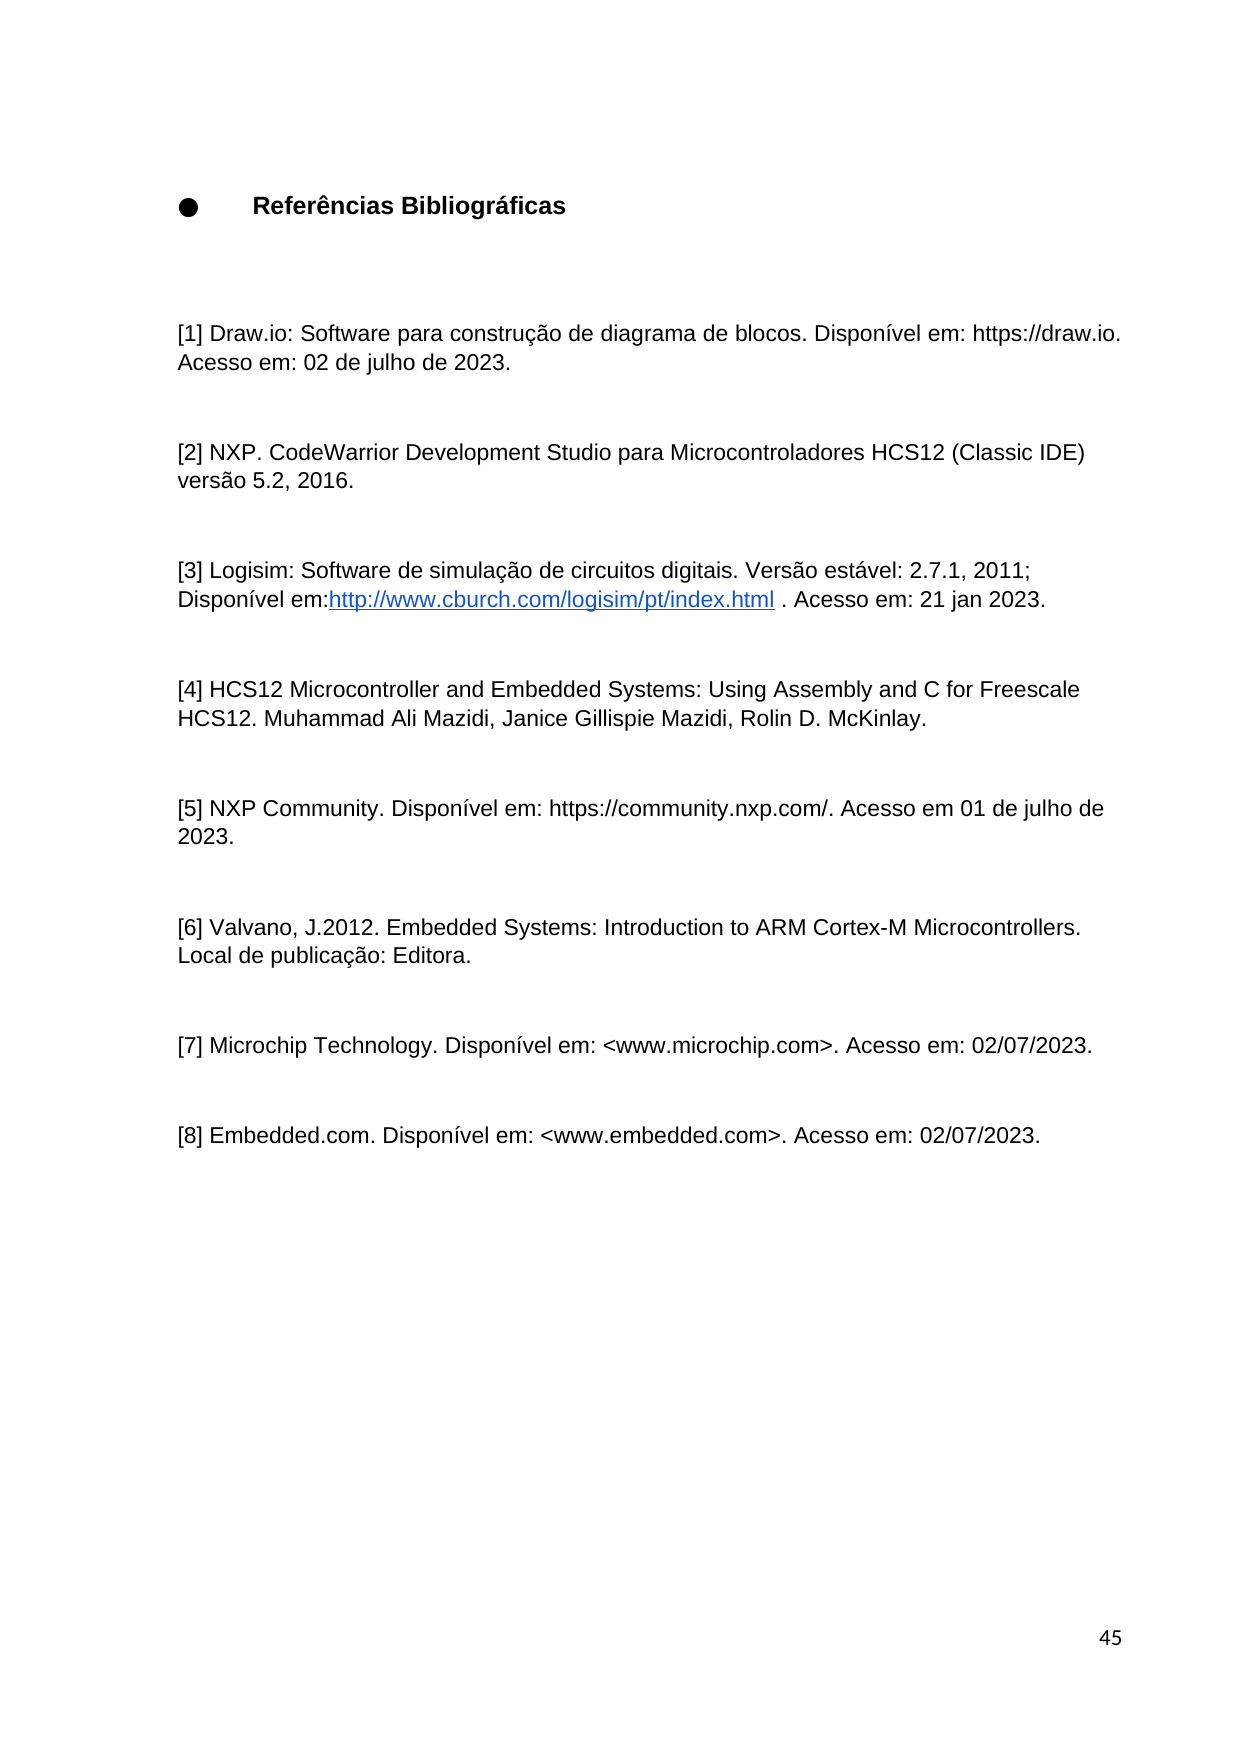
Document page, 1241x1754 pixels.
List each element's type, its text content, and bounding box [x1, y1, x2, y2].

text [8] Embedded.com. Disponível em: <www.embedded.com>. Acesso em: 02/07/2023. [177, 1122, 1122, 1149]
text [1] Draw.io: Software para construção de diagrama de blocos. Disponível em: https://draw.io. Acesso em: 02 de julho de 2023. [177, 347, 1122, 375]
text [5] NXP Community. Disponível em: https://community.nxp.com/. Acesso em 01 de julho de 2023. [177, 795, 1122, 849]
text [3] Logisim: Software de simulação de circuitos digitais. Versão estável: 2.7.1, 2011; Disponível em:http://www.cburch.com/logisim/pt/index.html . Acesso em: 21 jan 2023. [177, 557, 1122, 612]
text [7] Microchip Technology. Disponível em: <www.microchip.com>. Acesso em: 02/07/2023. [177, 1032, 1122, 1058]
text [2] NXP. CodeWarrior Development Studio para Microcontroladores HCS12 (Classic IDE) versão 5.2, 2016. [177, 439, 1122, 494]
text [6] Valvano, J.2012. Embedded Systems: Introduction to ARM Cortex-M Microcontrollers. Local de publicação: Editora. [177, 913, 1122, 968]
text [4] HCS12 Microcontroller and Embedded Systems: Using Assembly and C for Freescale HCS12. Muhammad Ali Mazidi, Janice Gillispie Mazidi, Rolin D. McKinlay. [177, 676, 1122, 731]
subtitle Referências Bibliográficas [177, 177, 1122, 228]
